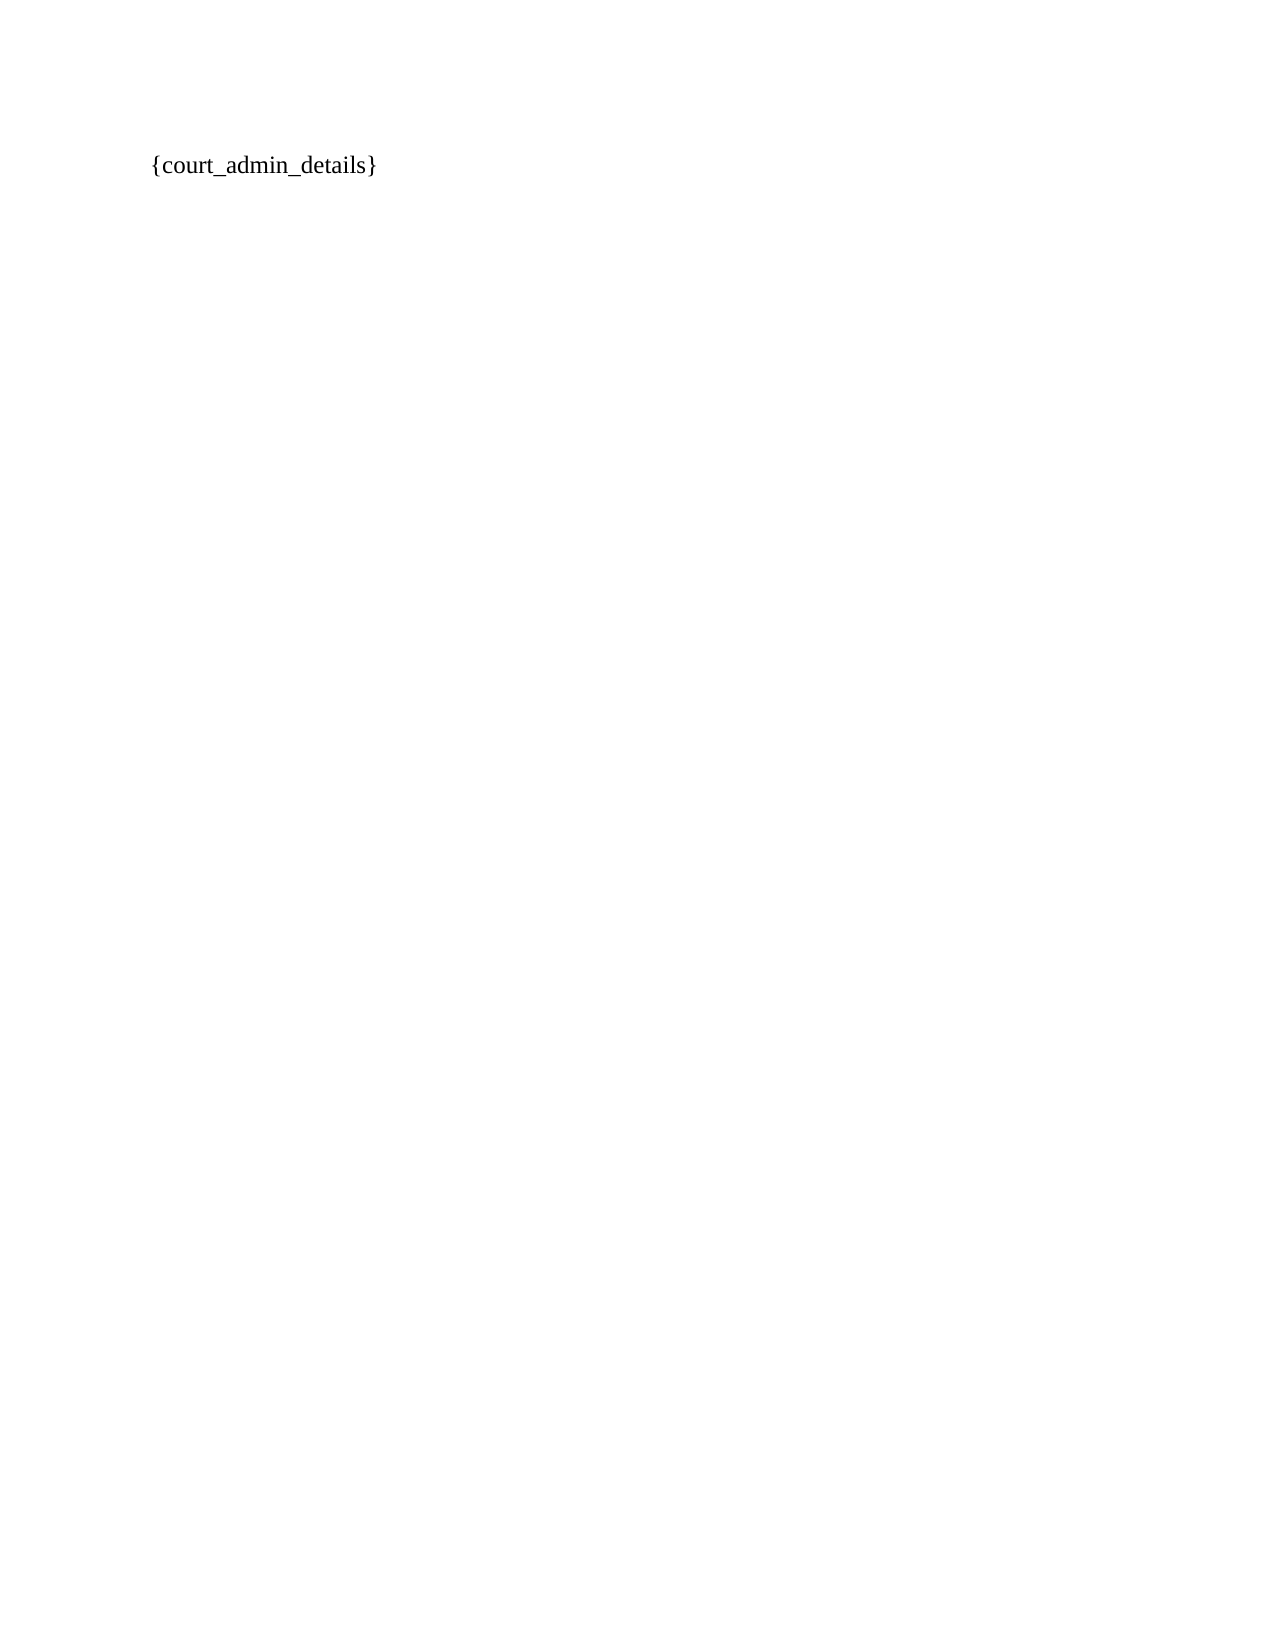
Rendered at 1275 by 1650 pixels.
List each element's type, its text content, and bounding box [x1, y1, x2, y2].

text {court_admin_details} [150, 150, 1125, 179]
